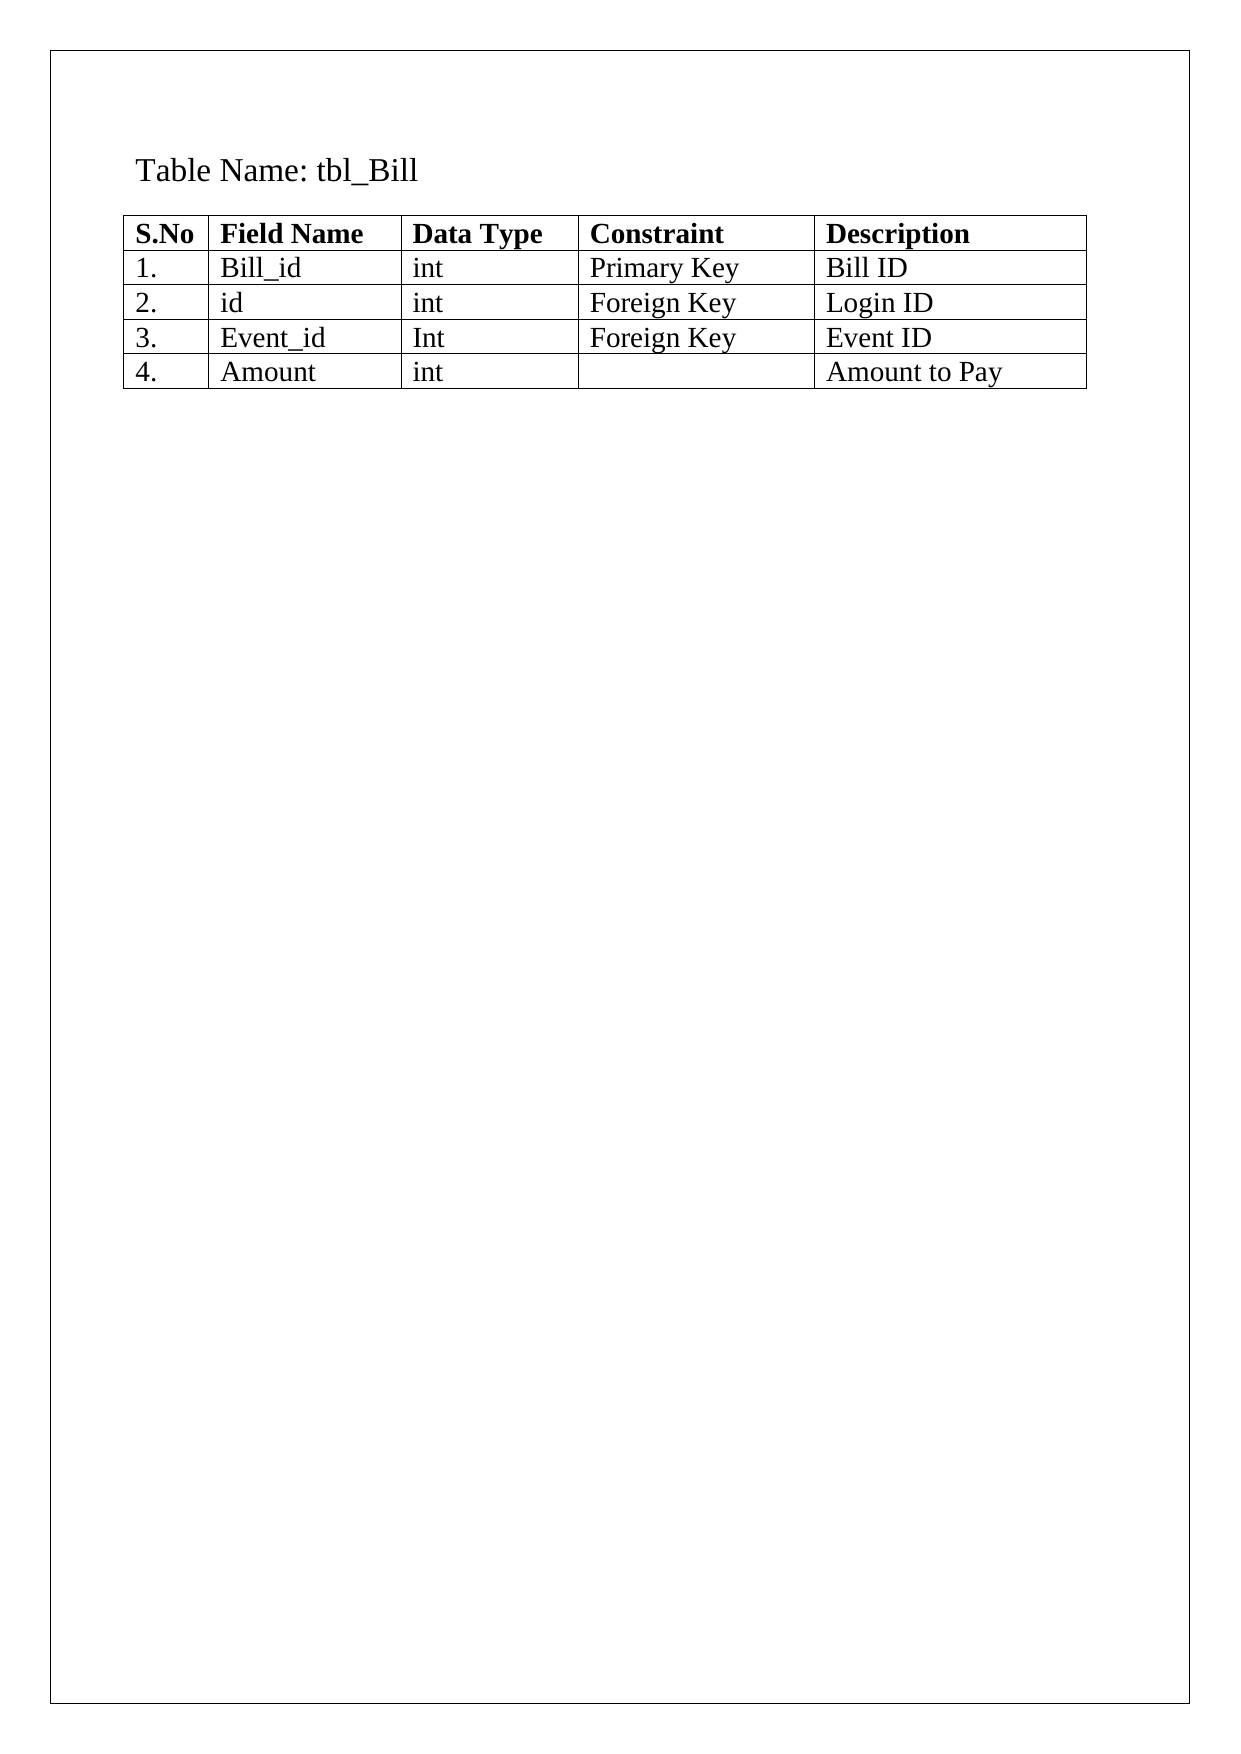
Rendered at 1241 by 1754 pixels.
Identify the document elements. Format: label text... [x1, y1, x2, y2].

table_cell 3. [124, 320, 208, 353]
table_cell Primary Key [579, 251, 814, 284]
table_cell int [402, 354, 578, 388]
table_cell Amount [209, 354, 401, 388]
table_header Constraint [579, 216, 814, 249]
table_cell Foreign Key [579, 320, 814, 353]
table_cell Bill_id [209, 251, 401, 284]
table_cell int [402, 285, 578, 319]
table_cell Event ID [815, 320, 1086, 353]
table_cell [579, 354, 814, 388]
table_cell Event_id [209, 320, 401, 353]
table_cell 2. [124, 285, 208, 319]
table_header S.No [124, 216, 208, 249]
table_cell Bill ID [815, 251, 1086, 284]
table_header Description [815, 216, 1086, 249]
table_cell int [402, 251, 578, 284]
table_cell Int [402, 320, 578, 353]
table_cell 1. [124, 251, 208, 284]
table_header Data Type [402, 216, 578, 249]
table_cell 4. [124, 354, 208, 388]
text Table Name: tbl_Bill [135, 150, 1110, 188]
table_cell Foreign Key [579, 285, 814, 319]
table_cell Login ID [815, 285, 1086, 319]
table_cell id [209, 285, 401, 319]
table_header Field Name [209, 216, 401, 249]
table_cell Amount to Pay [815, 354, 1086, 388]
